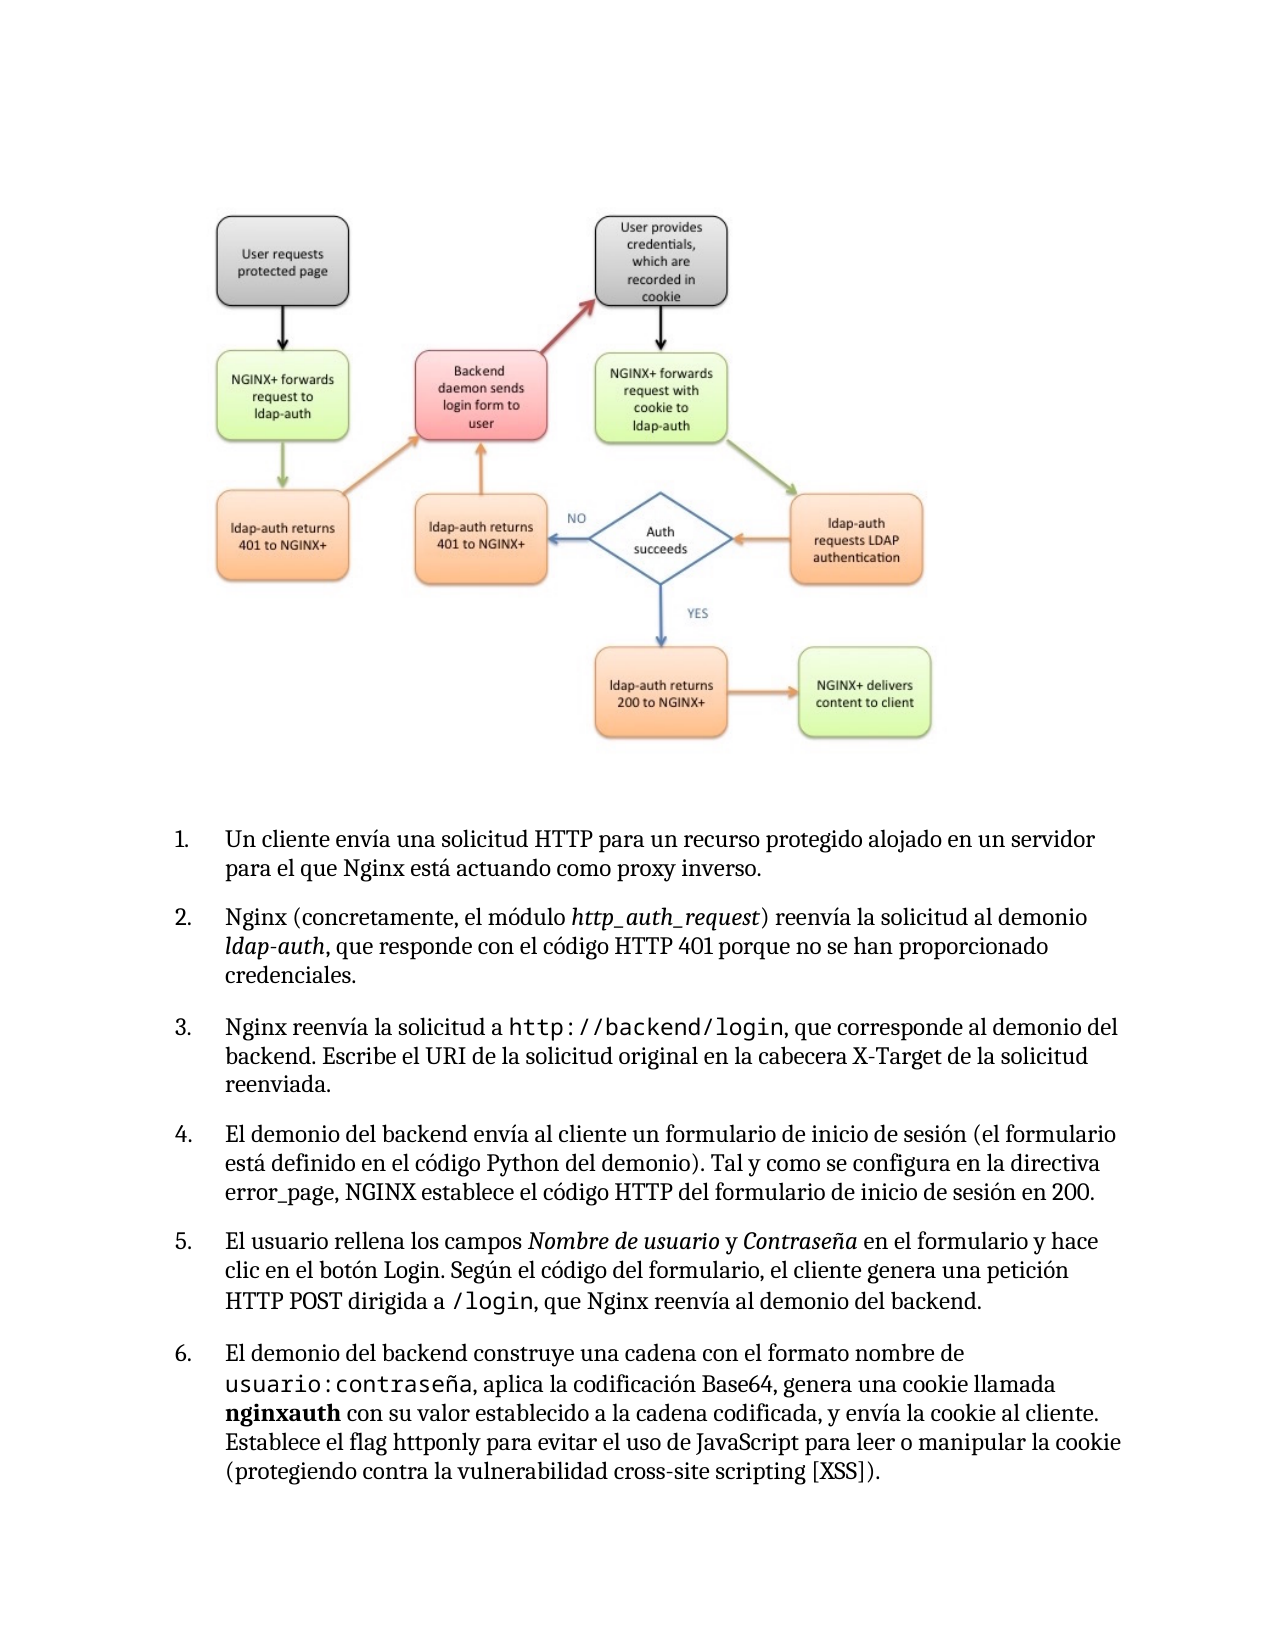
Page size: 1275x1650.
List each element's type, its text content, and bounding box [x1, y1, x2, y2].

list El demonio del backend construye una cadena con el formato nombre de usuario:contraseña, aplica la codificación Base64, genera una cookie llamada nginxauth con su valor establecido a la cadena codificada, y envía la cookie al cliente. Establece el flag httponly para evitar el uso de JavaScript para leer o manipular la cookie (protegiendo contra la vulnerabilidad cross-site scripting [XSS]). [175, 1337, 1125, 1485]
picture [168, 150, 1044, 807]
list Un cliente envía una solicitud HTTP para un recurso protegido alojado en un servidor para el que Nginx está actuando como proxy inverso. [175, 825, 1125, 882]
list El demonio del backend envía al cliente un formulario de inicio de sesión (el formulario está definido en el código Python del demonio). Tal y como se configura en la directiva error_page, NGINX establece el código HTTP del formulario de inicio de sesión en 200. [175, 1120, 1125, 1206]
list El usuario rellena los campos Nombre de usuario y Contraseña en el formulario y hace clic en el botón Login. Según el código del formulario, el cliente genera una petición HTTP POST dirigida a /login, que Nginx reenvía al demonio del backend. [175, 1227, 1125, 1316]
list Nginx (concretamente, el módulo http_auth_request) reenvía la solicitud al demonio ldap-auth, que responde con el código HTTP 401 porque no se han proporcionado credenciales. [175, 903, 1125, 989]
list Nginx reenvía la solicitud a http://backend/login, que corresponde al demonio del backend. Escribe el URI de la solicitud original en la cabecera X-Target de la solicitud reenviada. [175, 1010, 1125, 1099]
